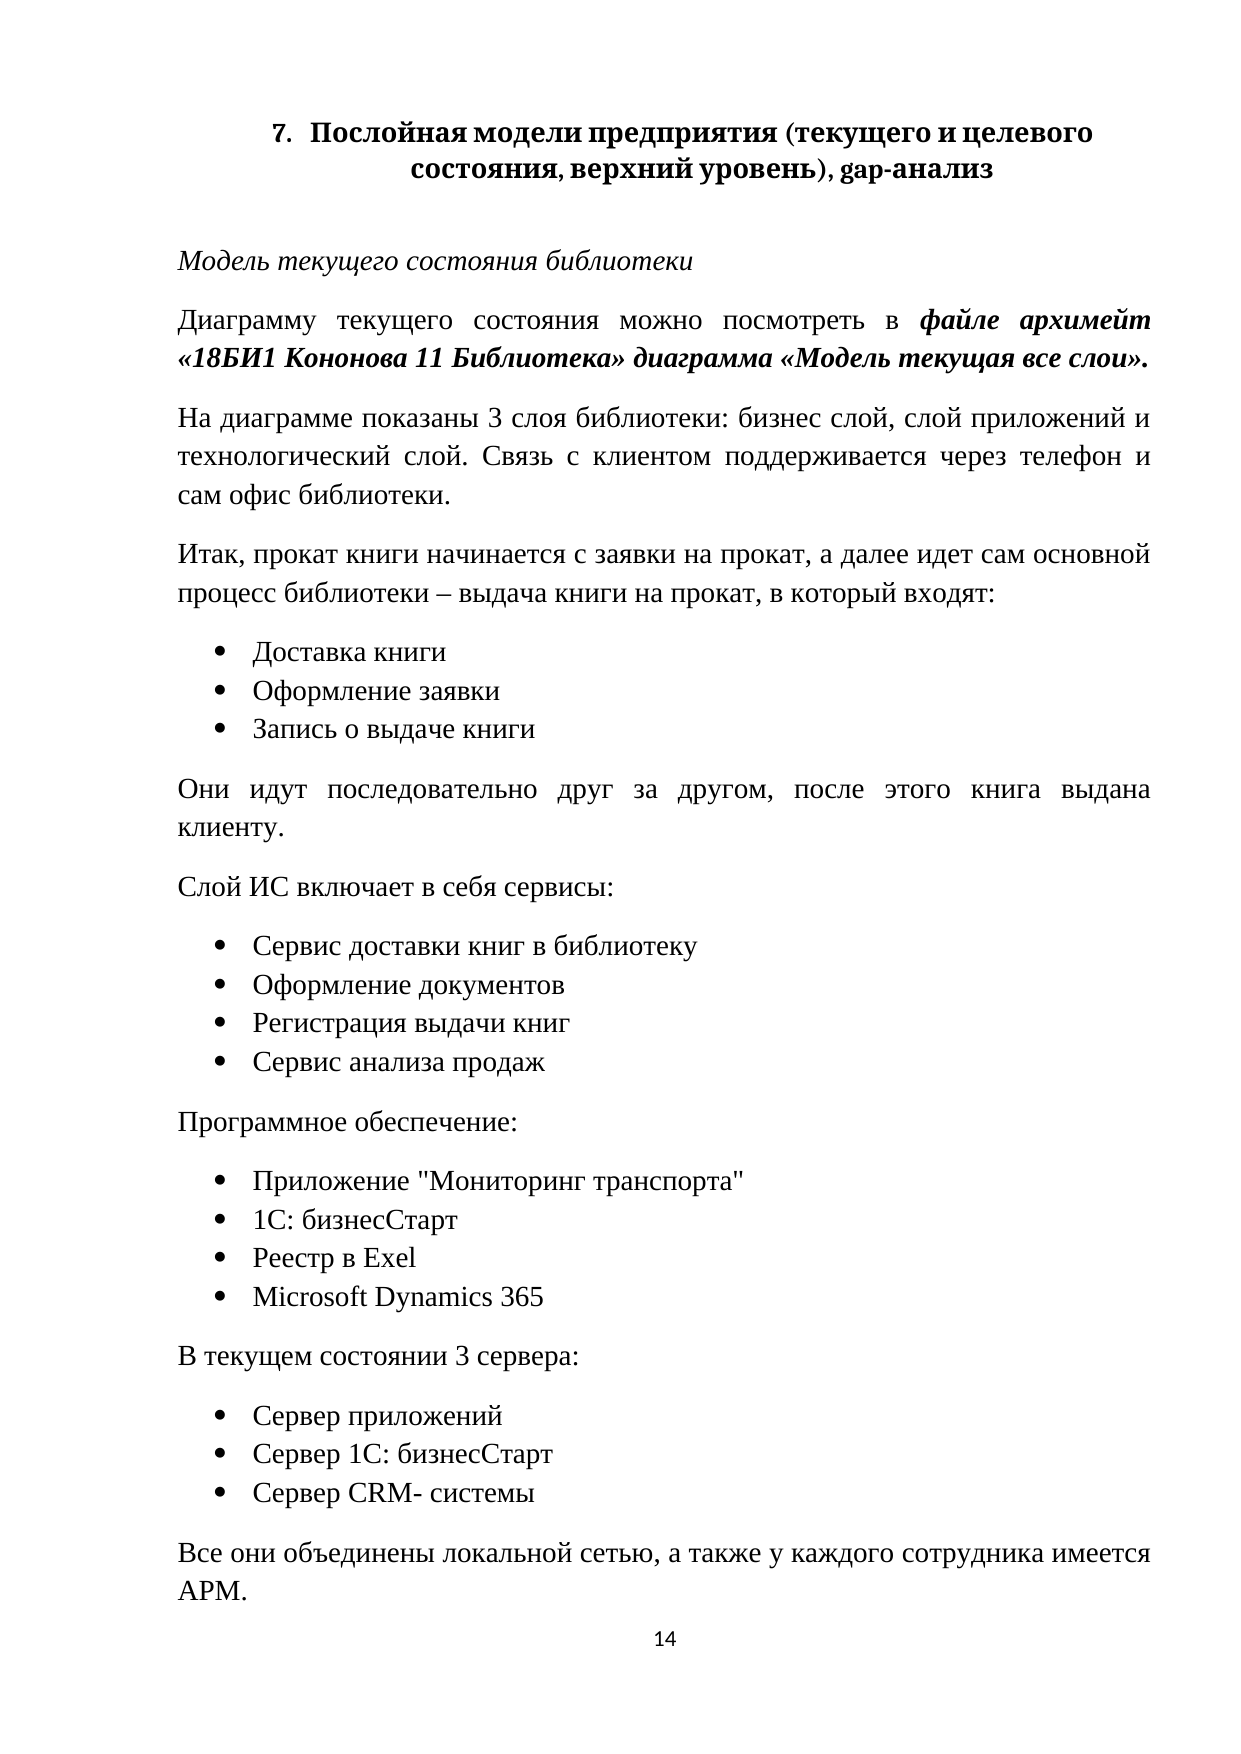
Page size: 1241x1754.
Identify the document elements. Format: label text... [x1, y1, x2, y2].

text Все они объединены локальной сетью, а также у каждого сотрудника имеется APM. [177, 1535, 1152, 1607]
text Они идут последовательно друг за другом, после этого книга выдана клиенту. [177, 771, 1152, 843]
list Сервис анализа продаж [215, 1044, 1152, 1078]
list Microsoft Dynamics 365 [215, 1279, 1152, 1313]
list Сервер приложений [215, 1398, 1152, 1432]
text Модель текущего состояния библиотеки [177, 243, 1152, 276]
list Сервис доставки книг в библиотеку [215, 928, 1152, 962]
list Оформление документов [215, 967, 1152, 1001]
list Приложение "Мониторинг транспорта" [215, 1163, 1152, 1197]
list Сервер CRM- системы [215, 1475, 1152, 1509]
text Слой ИС включает в себя сервисы: [177, 869, 1152, 902]
list Регистрация выдачи книг [215, 1006, 1152, 1039]
list Запись о выдаче книги [215, 712, 1152, 745]
list Оформление заявки [215, 673, 1152, 707]
list Реестр в Exel [215, 1240, 1152, 1274]
text Программное обеспечение: [177, 1104, 1152, 1137]
text На диаграмме показаны 3 слоя библиотеки: бизнес слой, слой приложений и технологический слой. Связь с клиентом поддерживается через телефон и сам офис библиотеки. [177, 400, 1152, 511]
text В текущем состоянии 3 сервера: [177, 1338, 1152, 1372]
text Итак, прокат книги начинается с заявки на прокат, а далее идет сам основной процесс библиотеки – выдача книги на прокат, в который входят: [177, 536, 1152, 608]
subtitle Послойная модели предприятия (текущего и целевого состояния, верхний уровень), gap-анализ [215, 118, 1152, 185]
list 1С: бизнесСтарт [215, 1202, 1152, 1235]
list Доставка книги [215, 634, 1152, 668]
list Сервер 1С: бизнесСтарт [215, 1437, 1152, 1470]
text Диаграмму текущего состояния можно посмотреть в файле архимейт «18БИ1 Кононова 11 Библиотека» диаграмма «Модель текущая все слои». [177, 302, 1152, 374]
